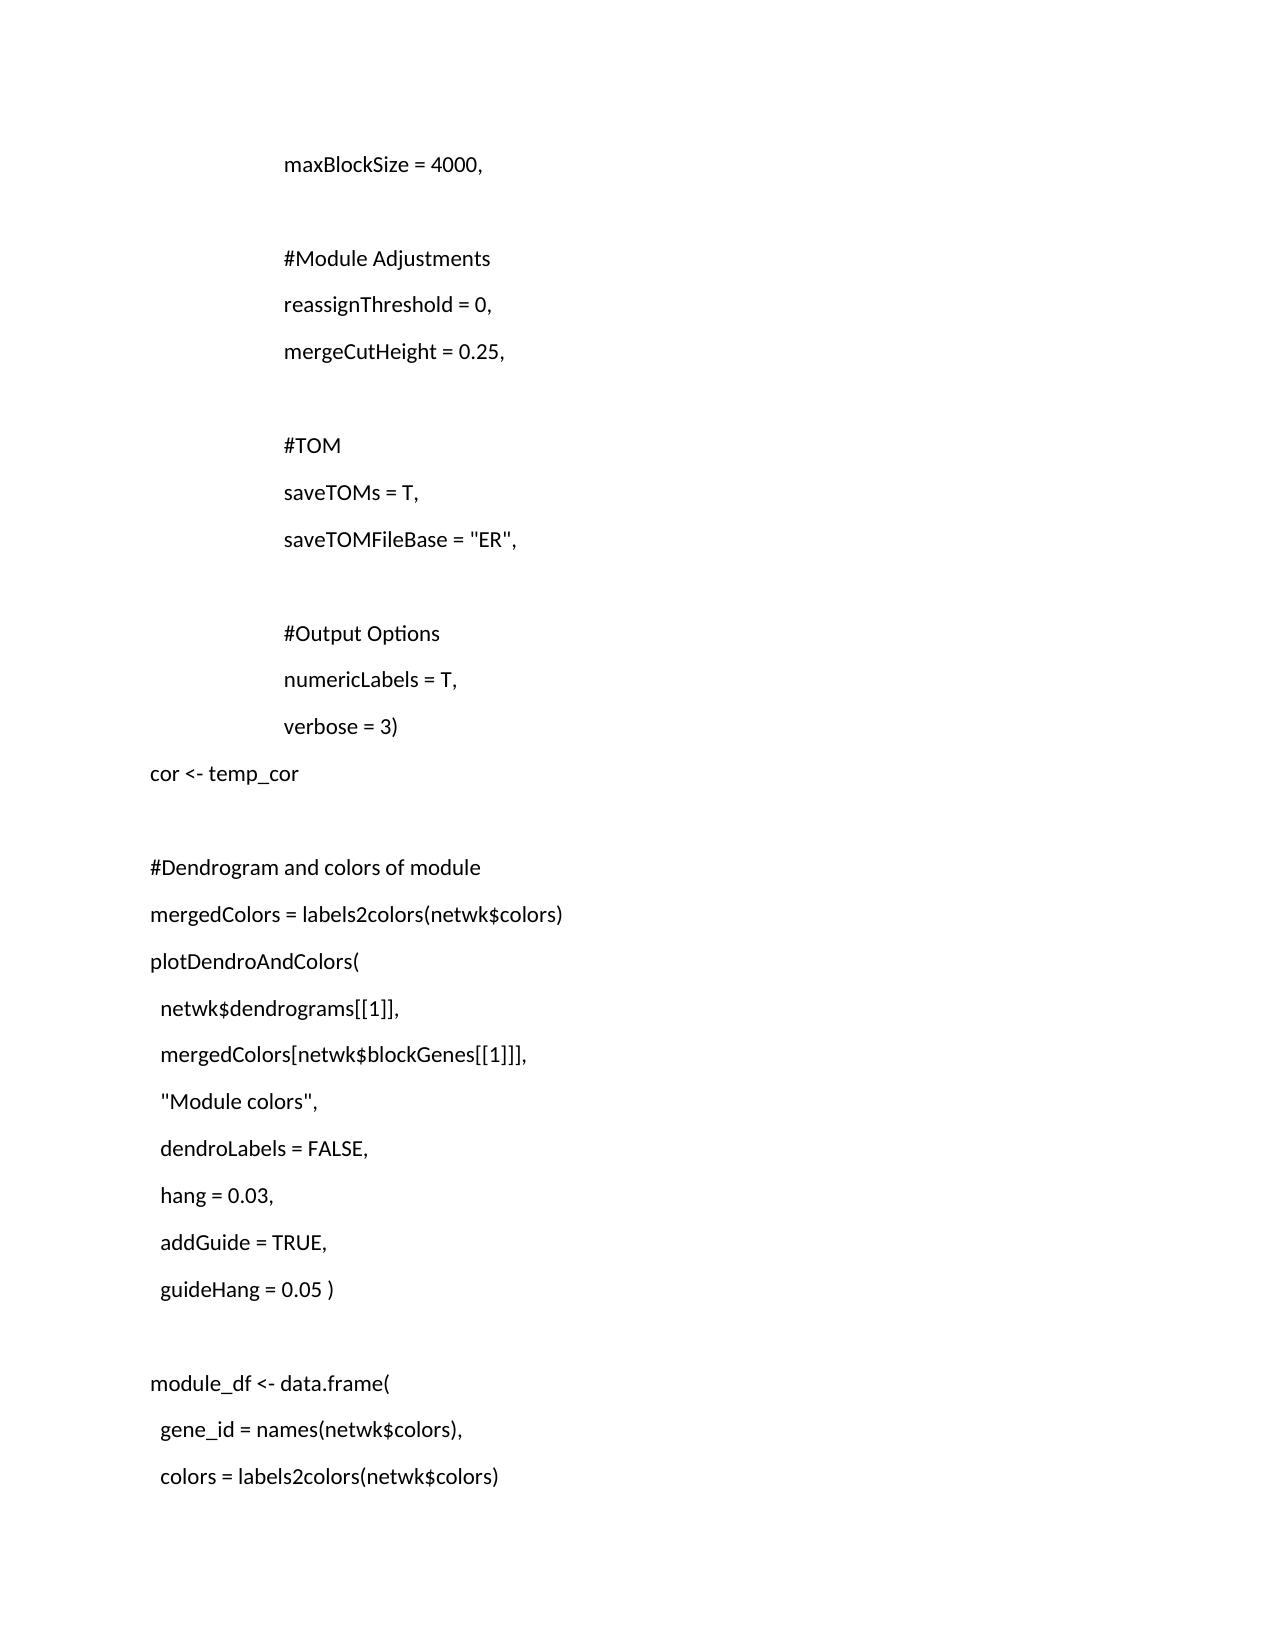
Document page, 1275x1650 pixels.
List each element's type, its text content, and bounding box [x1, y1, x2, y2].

text netwk$dendrograms[[1]], [150, 994, 1125, 1022]
text saveTOMs = T, [150, 478, 1125, 506]
text saveTOMFileBase = "ER", [150, 525, 1125, 553]
text plotDendroAndColors( [150, 947, 1125, 975]
text numericLabels = T, [150, 666, 1125, 694]
text gene_id = names(netwk$colors), [150, 1416, 1125, 1444]
text reassignThreshold = 0, [150, 291, 1125, 319]
text mergedColors = labels2colors(netwk$colors) [150, 900, 1125, 928]
text #Dendrogram and colors of module [150, 853, 1125, 881]
text "Module colors", [150, 1087, 1125, 1116]
text verbose = 3) [150, 712, 1125, 741]
text dendroLabels = FALSE, [150, 1134, 1125, 1162]
text #Module Adjustments [150, 244, 1125, 272]
text maxBlockSize = 4000, [150, 150, 1125, 178]
text mergeCutHeight = 0.25, [150, 337, 1125, 366]
text module_df <- data.frame( [150, 1369, 1125, 1397]
text colors = labels2colors(netwk$colors) [150, 1462, 1125, 1491]
text #Output Options [150, 619, 1125, 647]
text #TOM [150, 431, 1125, 459]
text mergedColors[netwk$blockGenes[[1]]], [150, 1041, 1125, 1069]
text hang = 0.03, [150, 1181, 1125, 1209]
text cor <- temp_cor [150, 759, 1125, 787]
text guideHang = 0.05 ) [150, 1275, 1125, 1303]
text addGuide = TRUE, [150, 1228, 1125, 1256]
